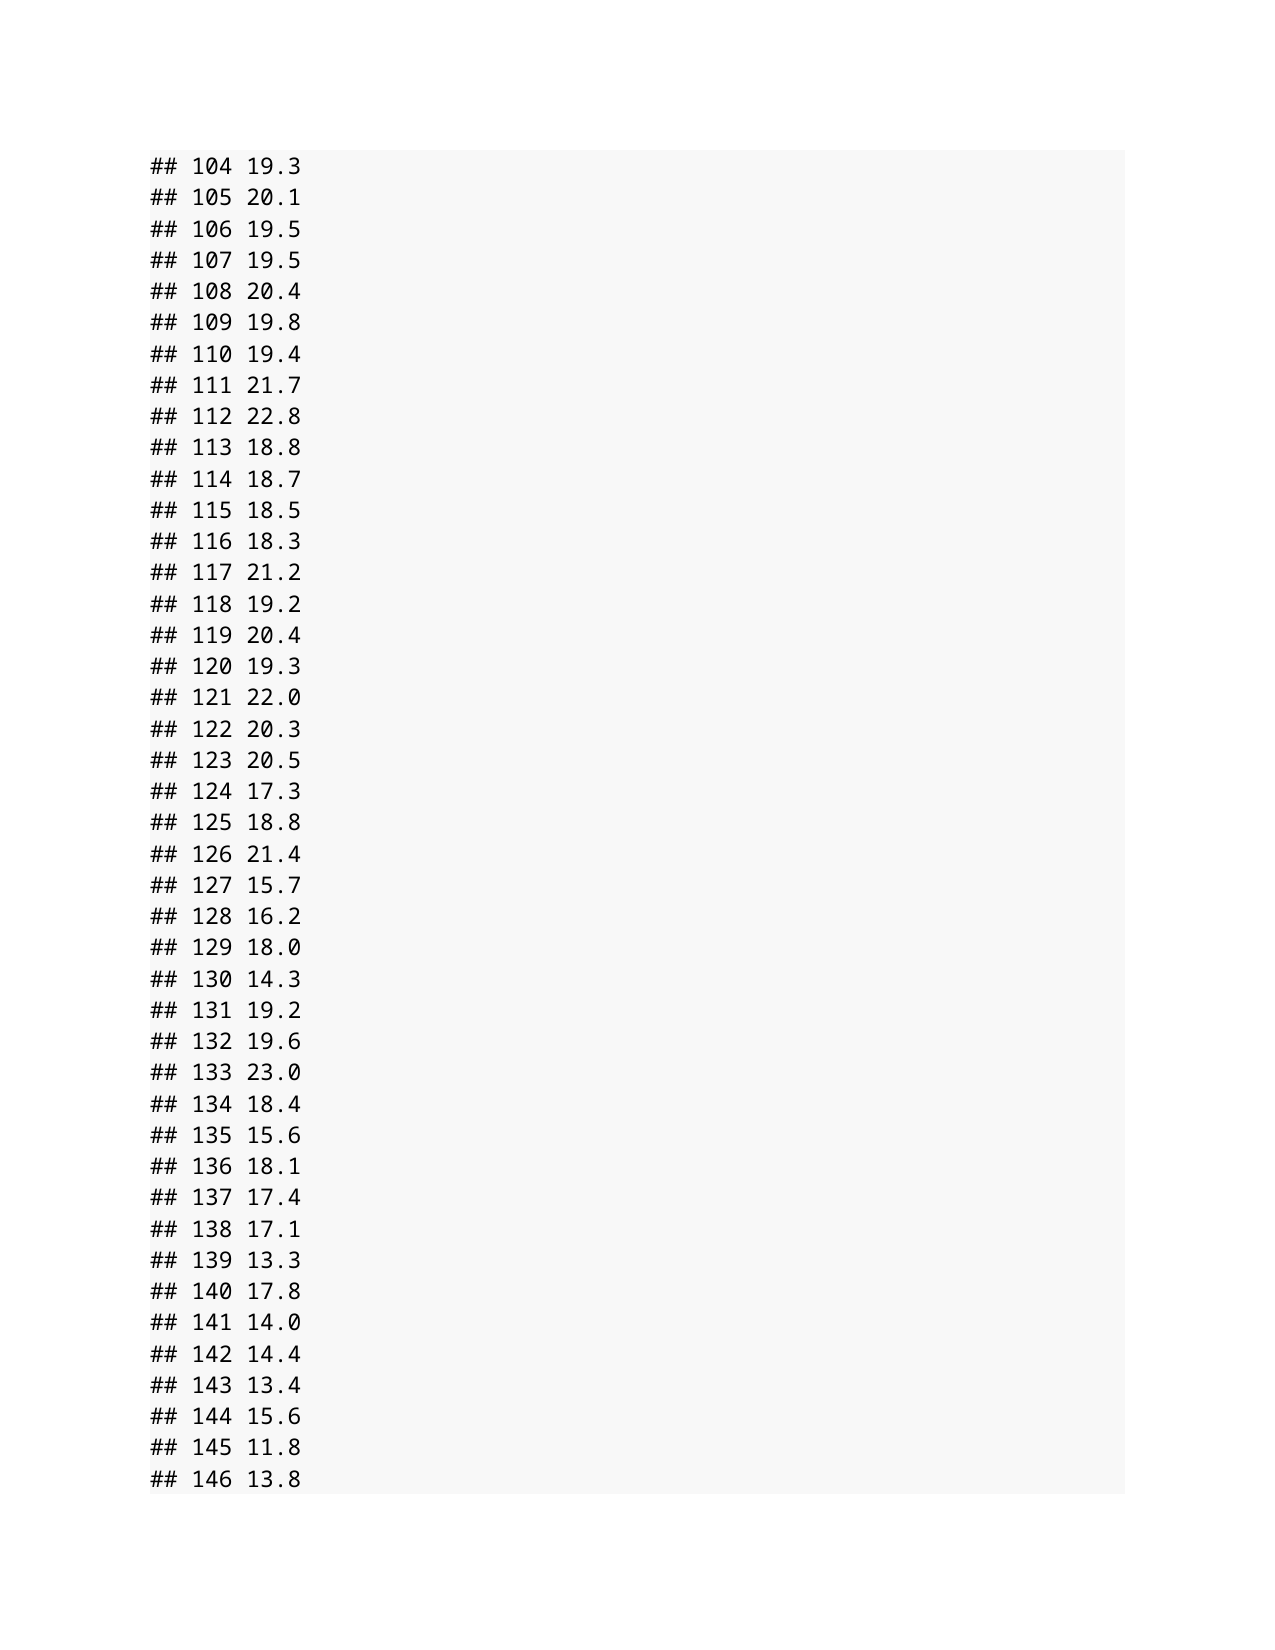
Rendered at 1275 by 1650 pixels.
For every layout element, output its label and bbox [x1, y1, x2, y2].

text [150, 150, 1125, 1494]
